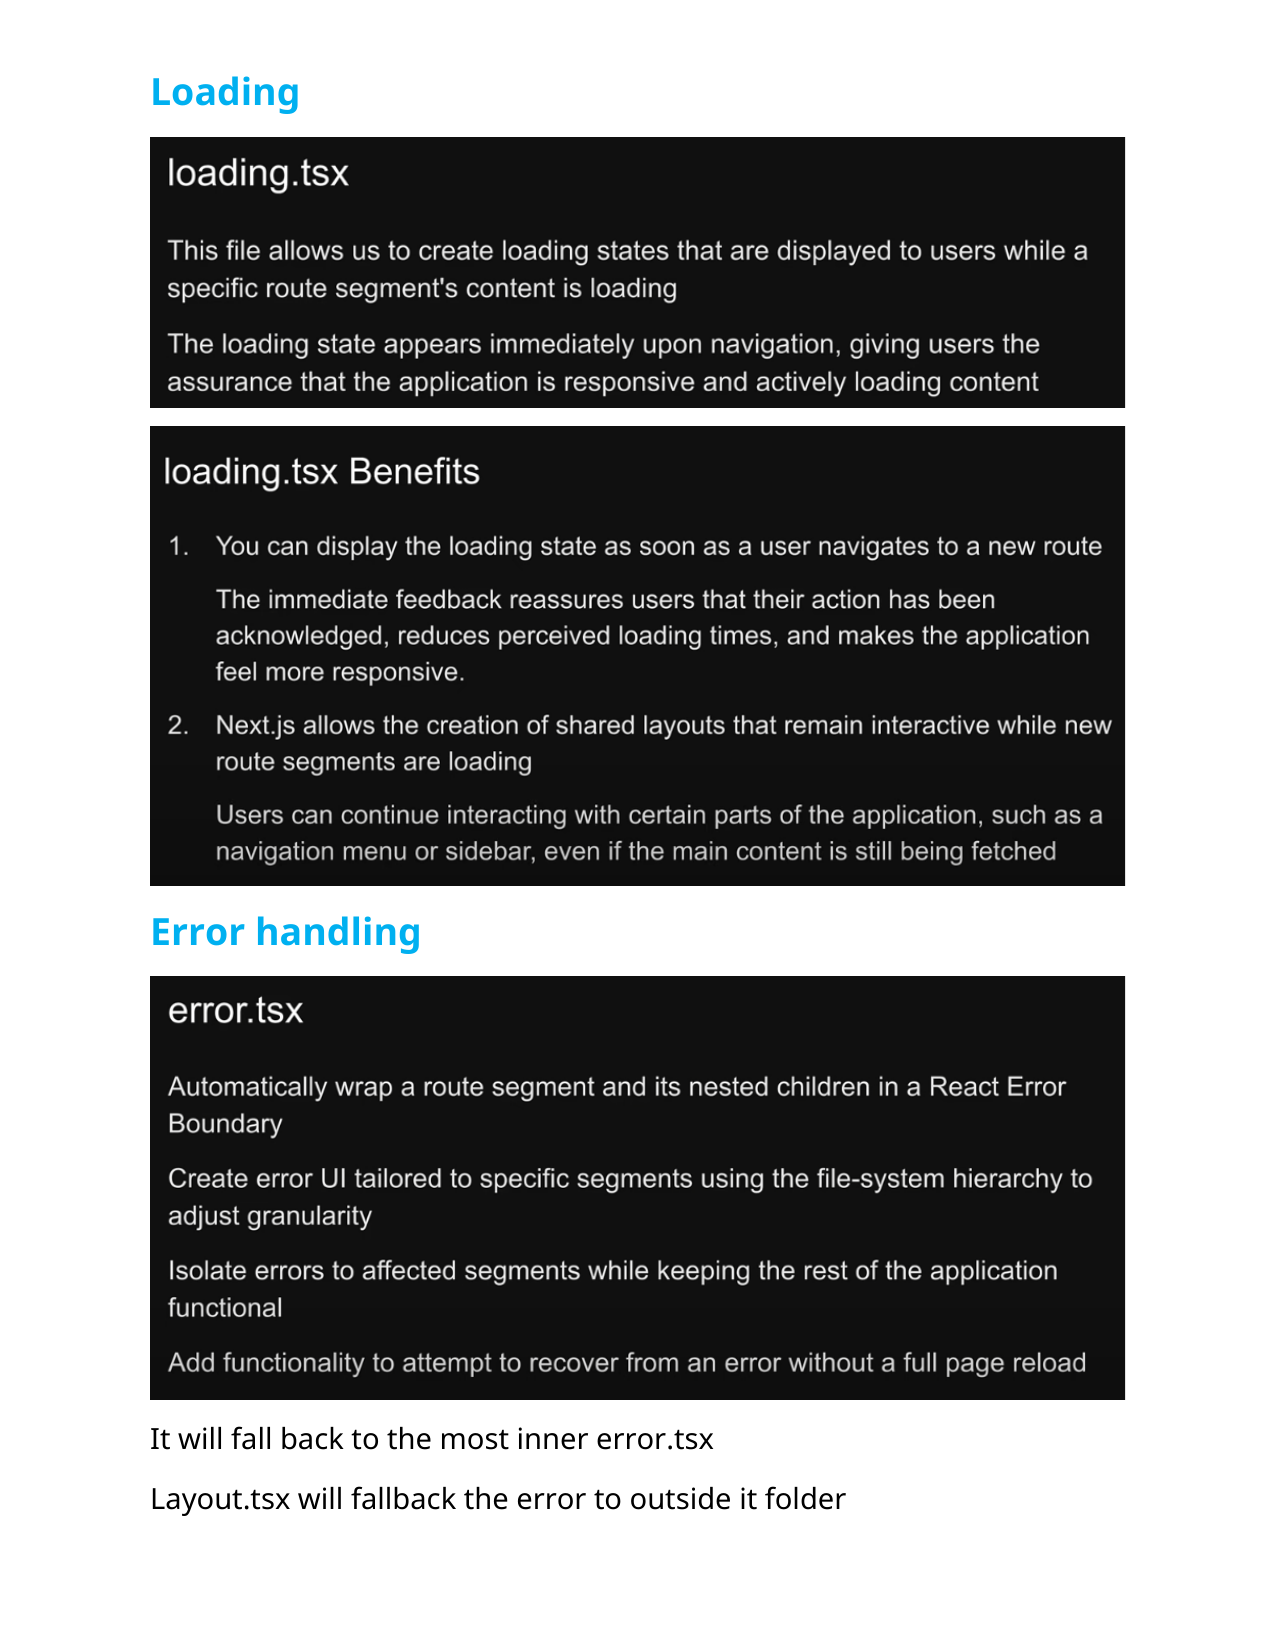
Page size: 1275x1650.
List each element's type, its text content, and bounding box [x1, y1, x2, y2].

picture [150, 976, 1125, 1400]
text Layout.tsx will fallback the error to outside it folder [150, 1478, 1125, 1518]
text It will fall back to the most inner error.tsx [150, 1418, 1125, 1458]
picture [150, 426, 1125, 886]
picture [150, 137, 1125, 408]
text Error handling [150, 905, 1125, 956]
text Loading [150, 66, 1125, 117]
